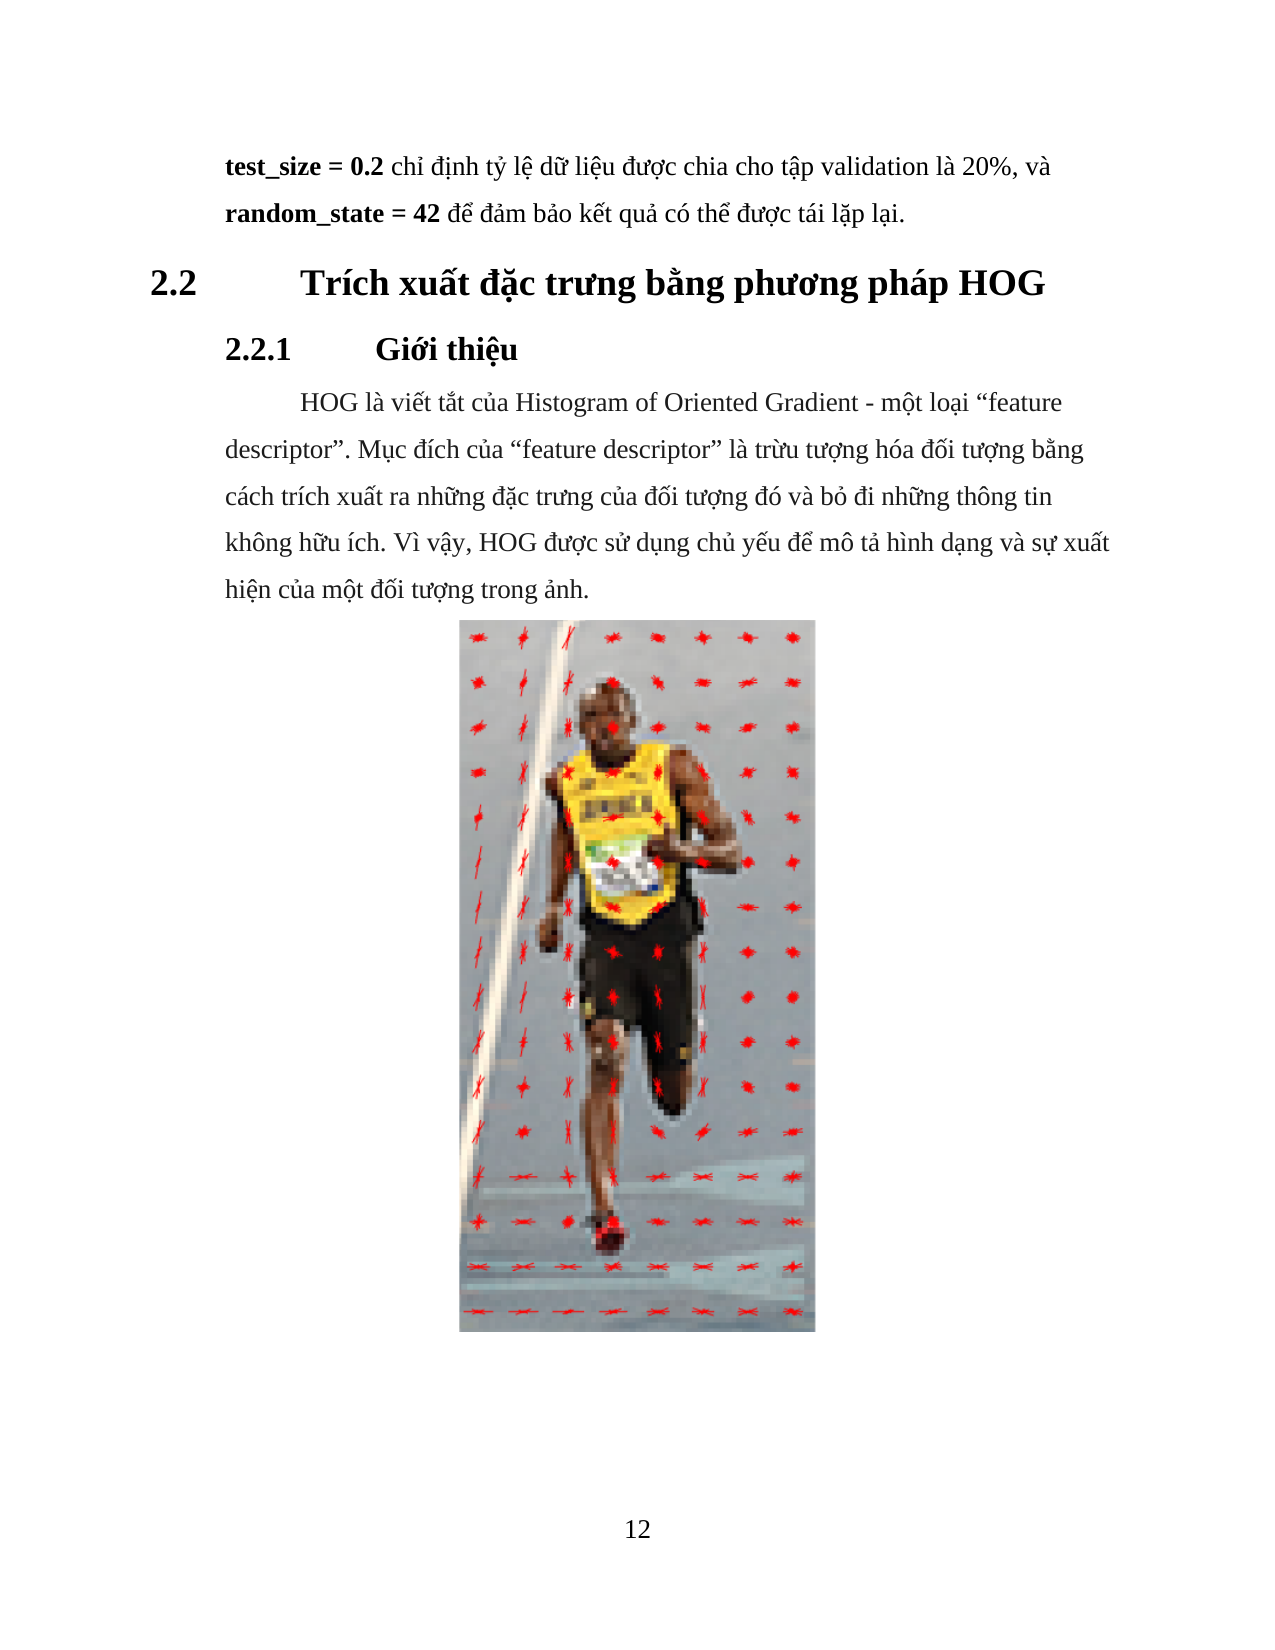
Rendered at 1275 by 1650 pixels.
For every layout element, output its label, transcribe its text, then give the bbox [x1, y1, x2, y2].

text HOG là viết tắt của Histogram of Oriented Gradient - một loại “feature descriptor”. Mục đích của “feature descriptor” là trừu tượng hóa đối tượng bằng cách trích xuất ra những đặc trưng của đối tượng đó và bỏ đi những thông tin không hữu ích. Vì vậy, HOG được sử dụng chủ yếu để mô tả hình dạng và sự xuất hiện của một đối tượng trong ảnh. [225, 386, 1125, 604]
text test_size = 0.2 chỉ định tỷ lệ dữ liệu được chia cho tập validation là 20%, và random_state = 42 để đảm bảo kết quả có thể được tái lặp lại. [225, 150, 1125, 228]
subtitle Trích xuất đặc trưng bằng phương pháp HOG [150, 260, 1125, 303]
picture [459, 620, 816, 1332]
subtitle Giới thiệu [225, 329, 1125, 367]
